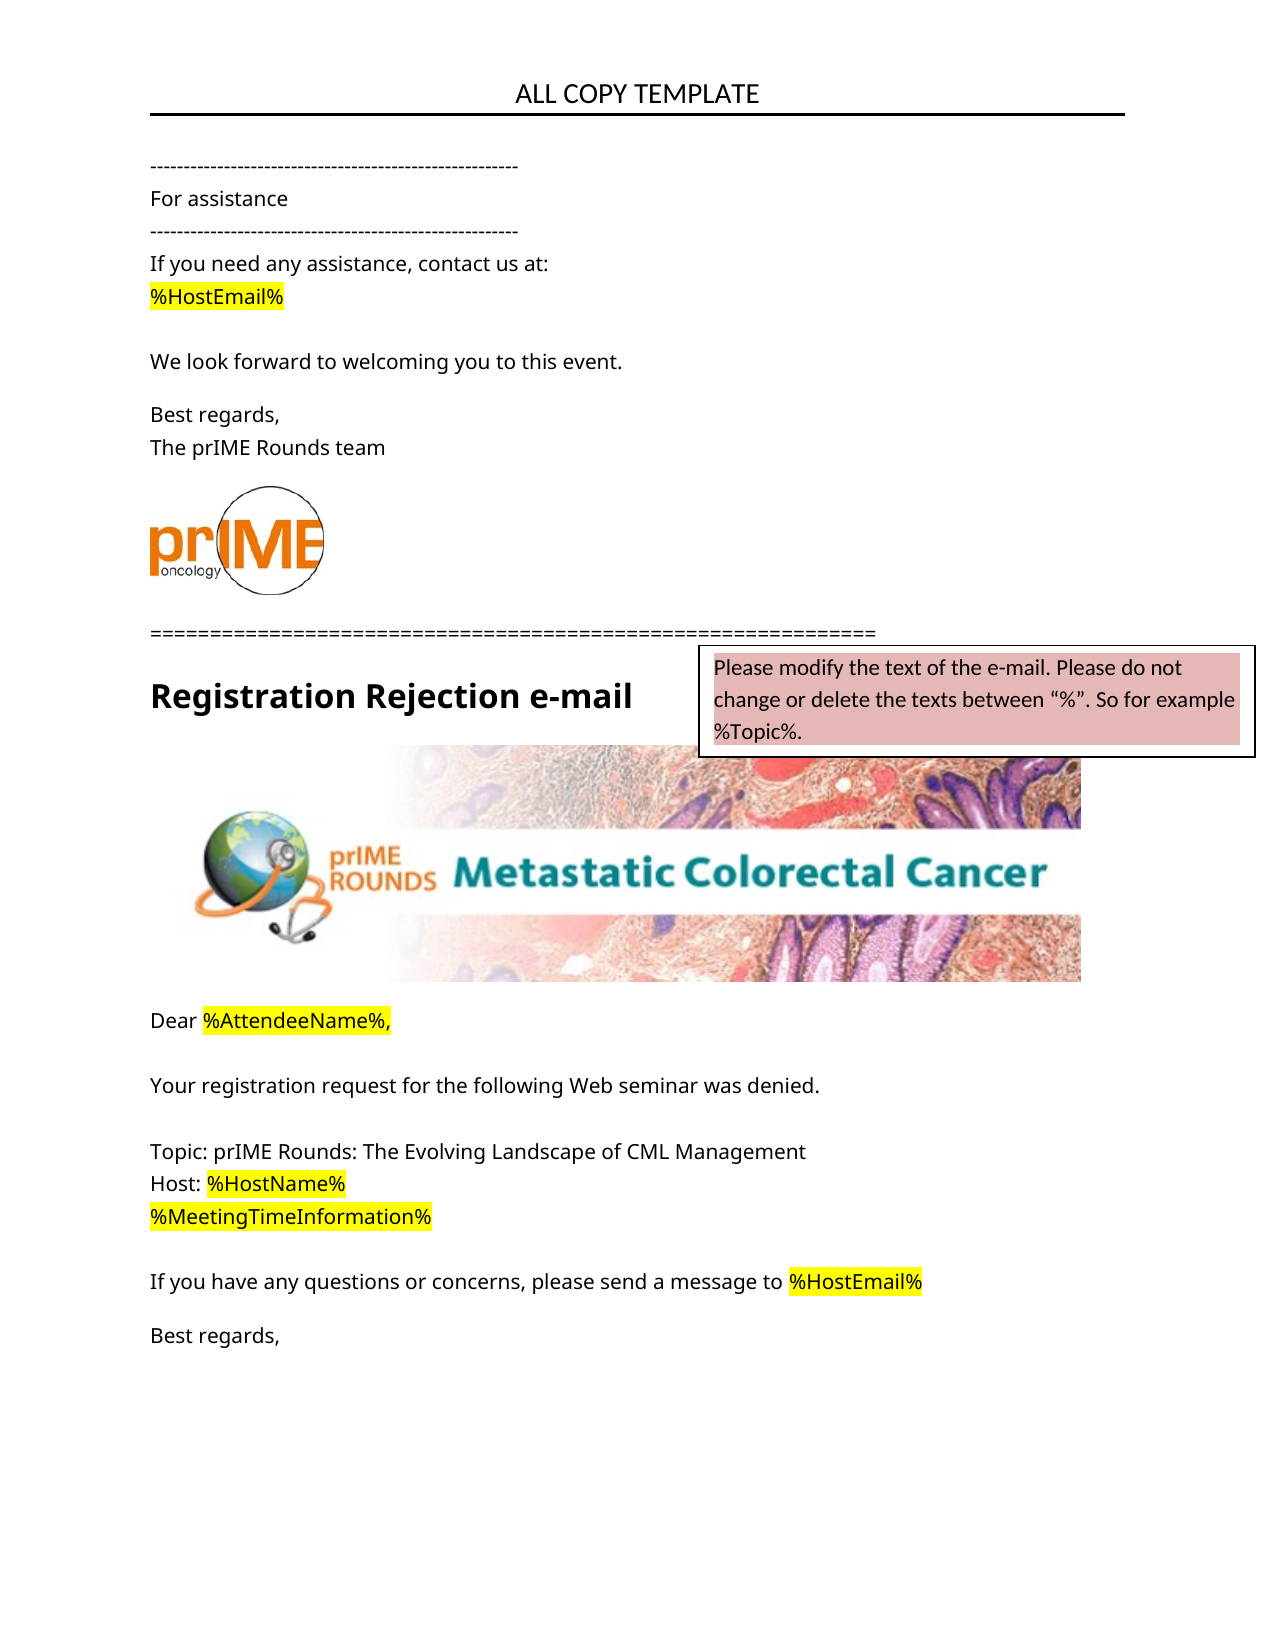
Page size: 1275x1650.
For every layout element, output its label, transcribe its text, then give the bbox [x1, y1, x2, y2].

picture [150, 745, 1081, 982]
text Best regards, [150, 1321, 1125, 1349]
text Best regards, The prIME Rounds team [150, 401, 1125, 462]
picture [150, 486, 324, 595]
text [150, 151, 1125, 376]
text Dear %AttendeeName%, Your registration request for the following Web seminar was denied. Topic: prIME Rounds: The Evolving Landscape of CML Management Host: %HostName% %MeetingTimeInformation% If you have any questions or concerns, please send a message to %HostEmail% [150, 1006, 1125, 1296]
text ============================================================= [150, 619, 1125, 648]
text Registration Rejection e-mail [150, 673, 698, 718]
